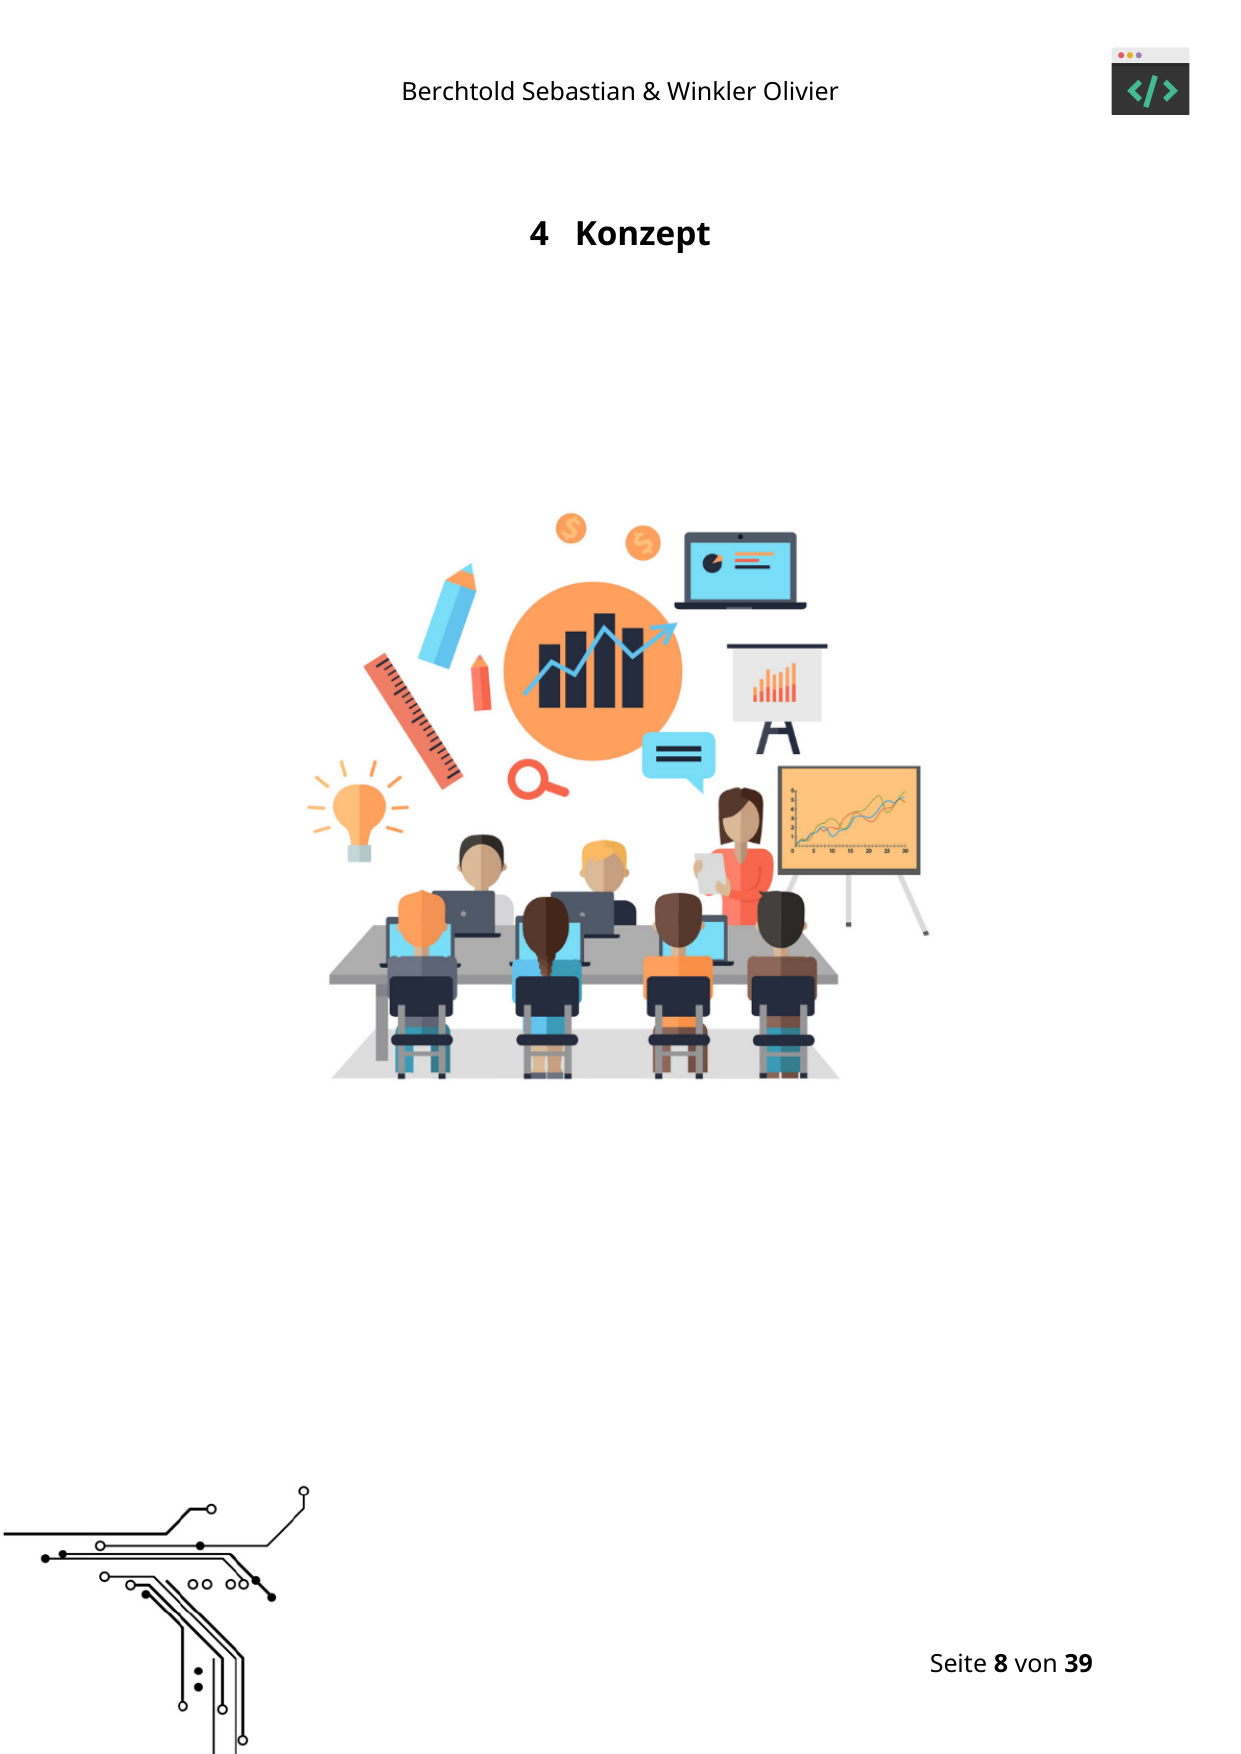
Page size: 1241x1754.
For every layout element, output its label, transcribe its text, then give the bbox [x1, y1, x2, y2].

picture [0, 1479, 317, 1754]
picture [1111, 45, 1194, 118]
subtitle Konzept [148, 209, 1093, 255]
picture [249, 420, 987, 1132]
